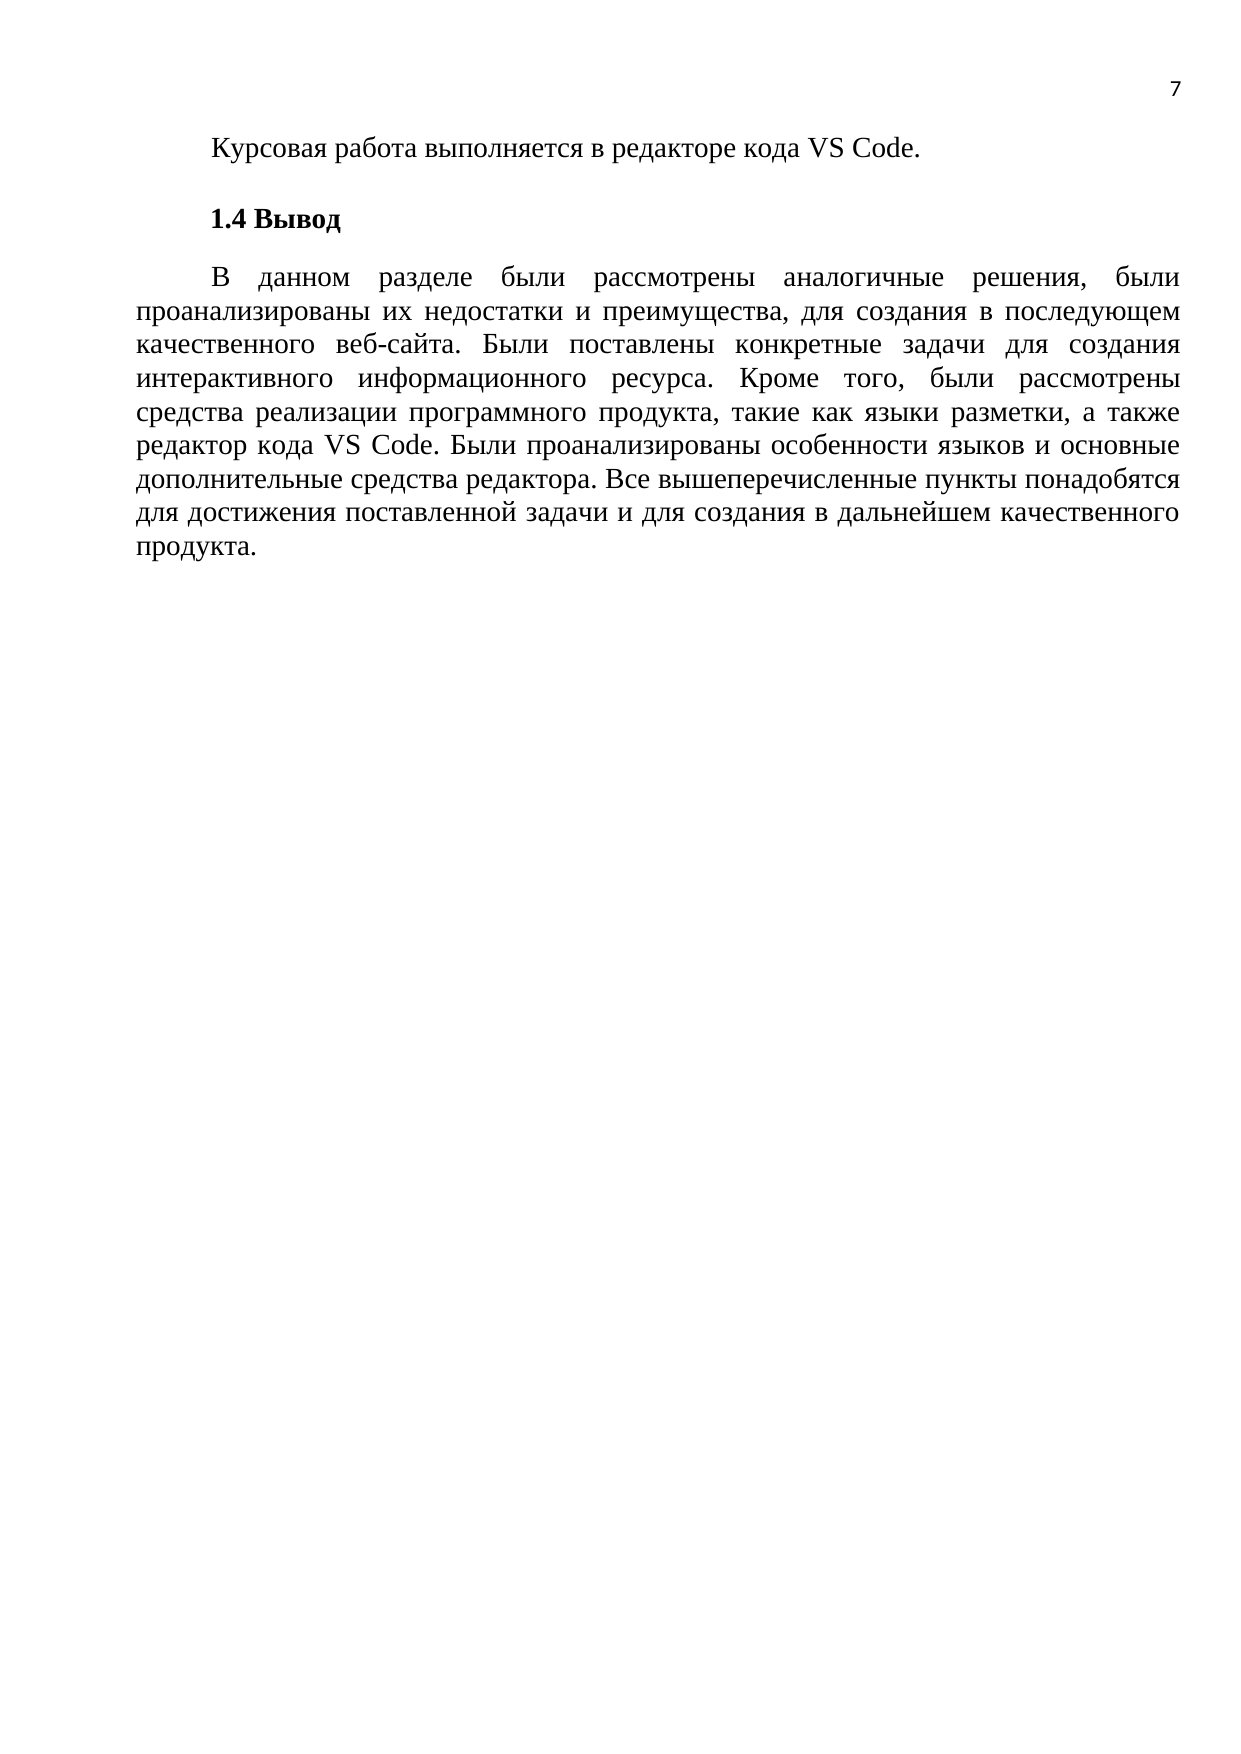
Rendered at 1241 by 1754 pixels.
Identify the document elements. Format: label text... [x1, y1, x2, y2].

subtitle 1.4 Вывод [136, 201, 1181, 234]
text Курсовая работа выполняется в редакторе кода VS Code. [136, 130, 1181, 163]
text В данном разделе были рассмотрены аналогичные решения, были проанализированы их недостатки и преимущества, для создания в последующем качественного веб-сайта. Были поставлены конкретные задачи для создания интерактивного информационного ресурса. Кроме того, были рассмотрены средства реализации программного продукта, такие как языки разметки, а также редактор кода VS Code. Были проанализированы особенности языков и основные дополнительные средства редактора. Все вышеперечисленные пункты понадобятся для достижения поставленной задачи и для создания в дальнейшем качественного продукта. [136, 259, 1181, 561]
